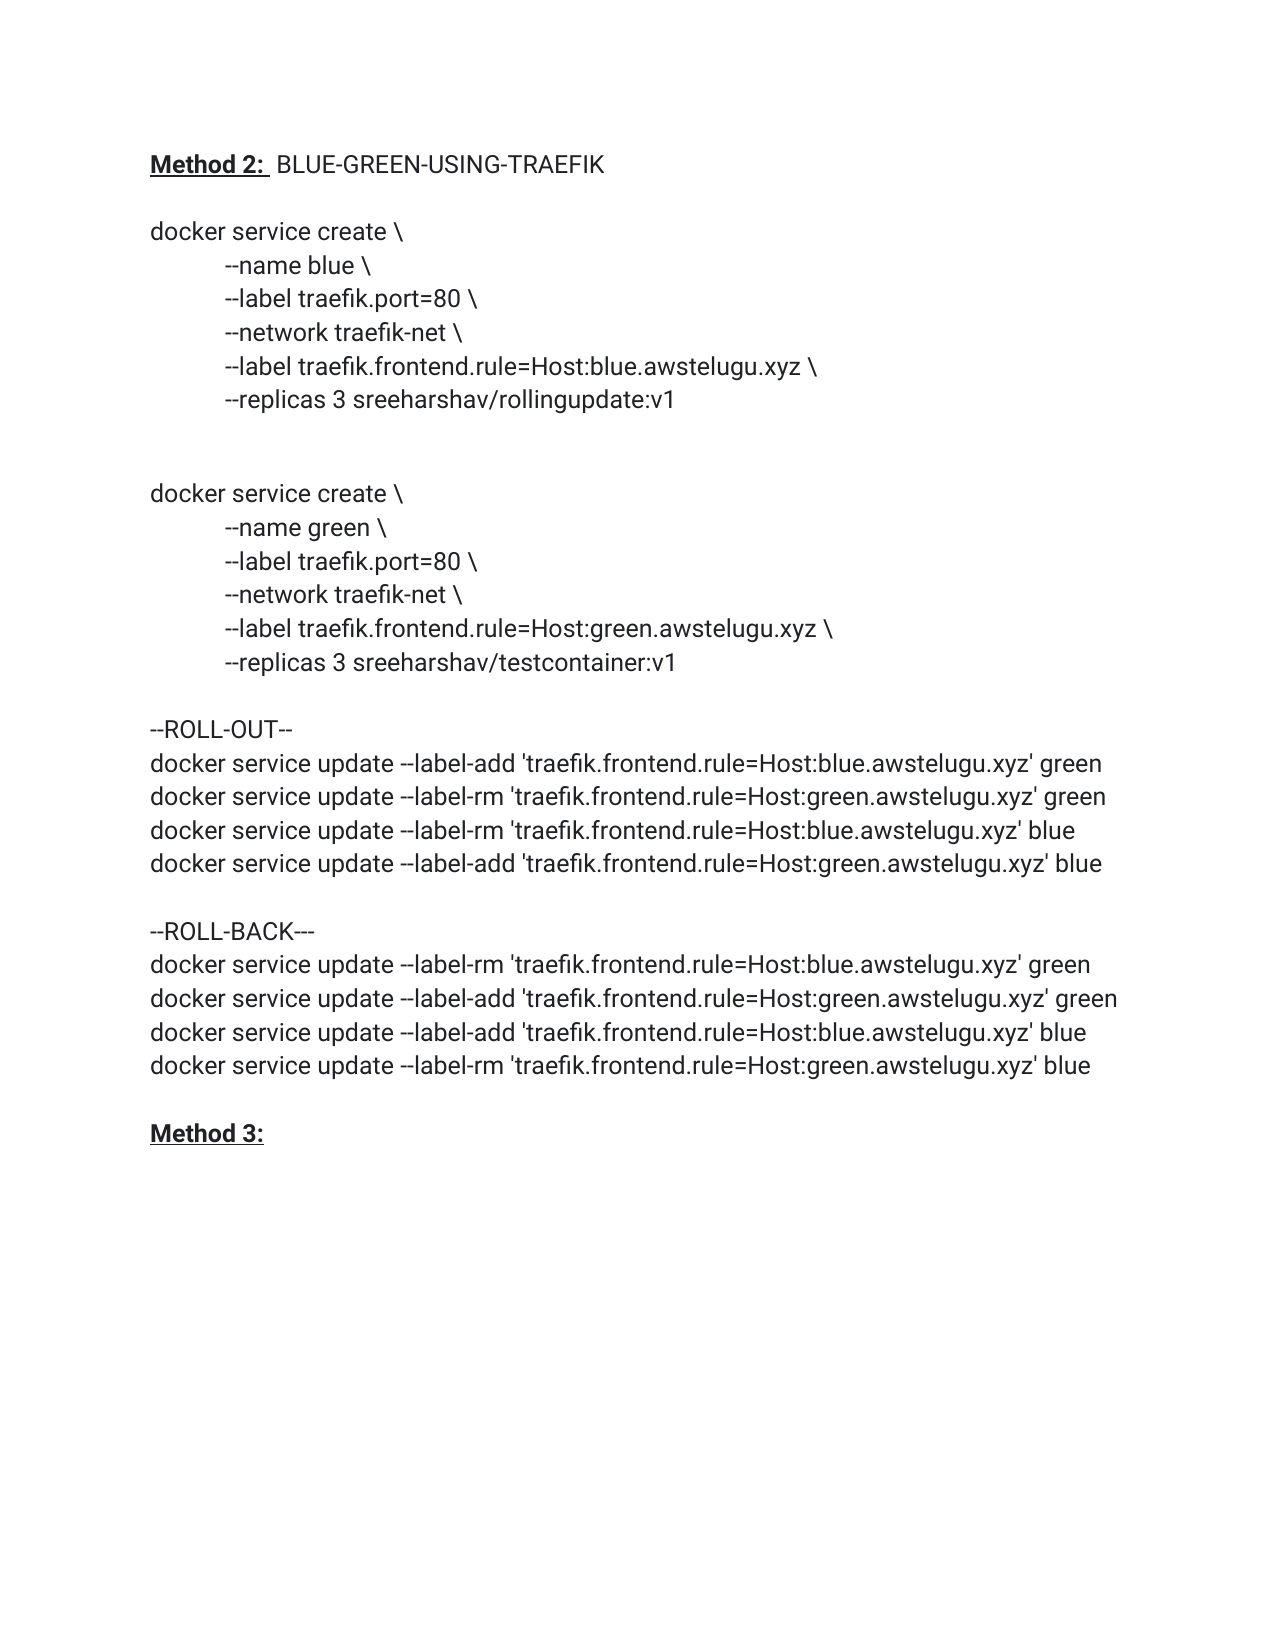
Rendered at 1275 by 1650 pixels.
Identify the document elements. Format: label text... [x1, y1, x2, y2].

text --ROLL-BACK--- [150, 917, 1125, 946]
text docker service update --label-rm 'traefik.frontend.rule=Host:blue.awstelugu.xyz' green [150, 951, 1125, 980]
text docker service update --label-rm 'traefik.frontend.rule=Host:green.awstelugu.xyz' green [150, 782, 1125, 812]
text docker service update --label-rm 'traefik.frontend.rule=Host:green.awstelugu.xyz' blue [150, 1052, 1125, 1081]
text docker service update --label-add 'traefik.frontend.rule=Host:blue.awstelugu.xyz' green [150, 749, 1125, 778]
text --network traefik-net \ [150, 581, 1125, 610]
text --replicas 3 sreeharshav/testcontainer:v1 [150, 648, 1125, 677]
text --label traefik.frontend.rule=Host:green.awstelugu.xyz \ [150, 614, 1125, 643]
text --ROLL-OUT-- [150, 715, 1125, 744]
text docker service update --label-add 'traefik.frontend.rule=Host:green.awstelugu.xyz' blue [150, 850, 1125, 879]
text docker service update --label-add 'traefik.frontend.rule=Host:blue.awstelugu.xyz' blue [150, 1018, 1125, 1047]
text --label traefik.frontend.rule=Host:blue.awstelugu.xyz \ [150, 352, 1125, 381]
text Method 3: [150, 1119, 1125, 1148]
text --name green \ [150, 513, 1125, 542]
text --label traefik.port=80 \ [150, 547, 1125, 576]
text docker service update --label-rm 'traefik.frontend.rule=Host:blue.awstelugu.xyz' blue [150, 816, 1125, 845]
text docker service create \ [150, 217, 1125, 247]
text Method 2: BLUE-GREEN-USING-TRAEFIK [150, 150, 1125, 179]
text docker service update --label-add 'traefik.frontend.rule=Host:green.awstelugu.xyz' green [150, 984, 1125, 1013]
text --replicas 3 sreeharshav/rollingupdate:v1 [150, 386, 1125, 415]
text --network traefik-net \ [150, 318, 1125, 347]
text docker service create \ [150, 479, 1125, 509]
text --name blue \ [150, 251, 1125, 280]
text --label traefik.port=80 \ [150, 284, 1125, 314]
